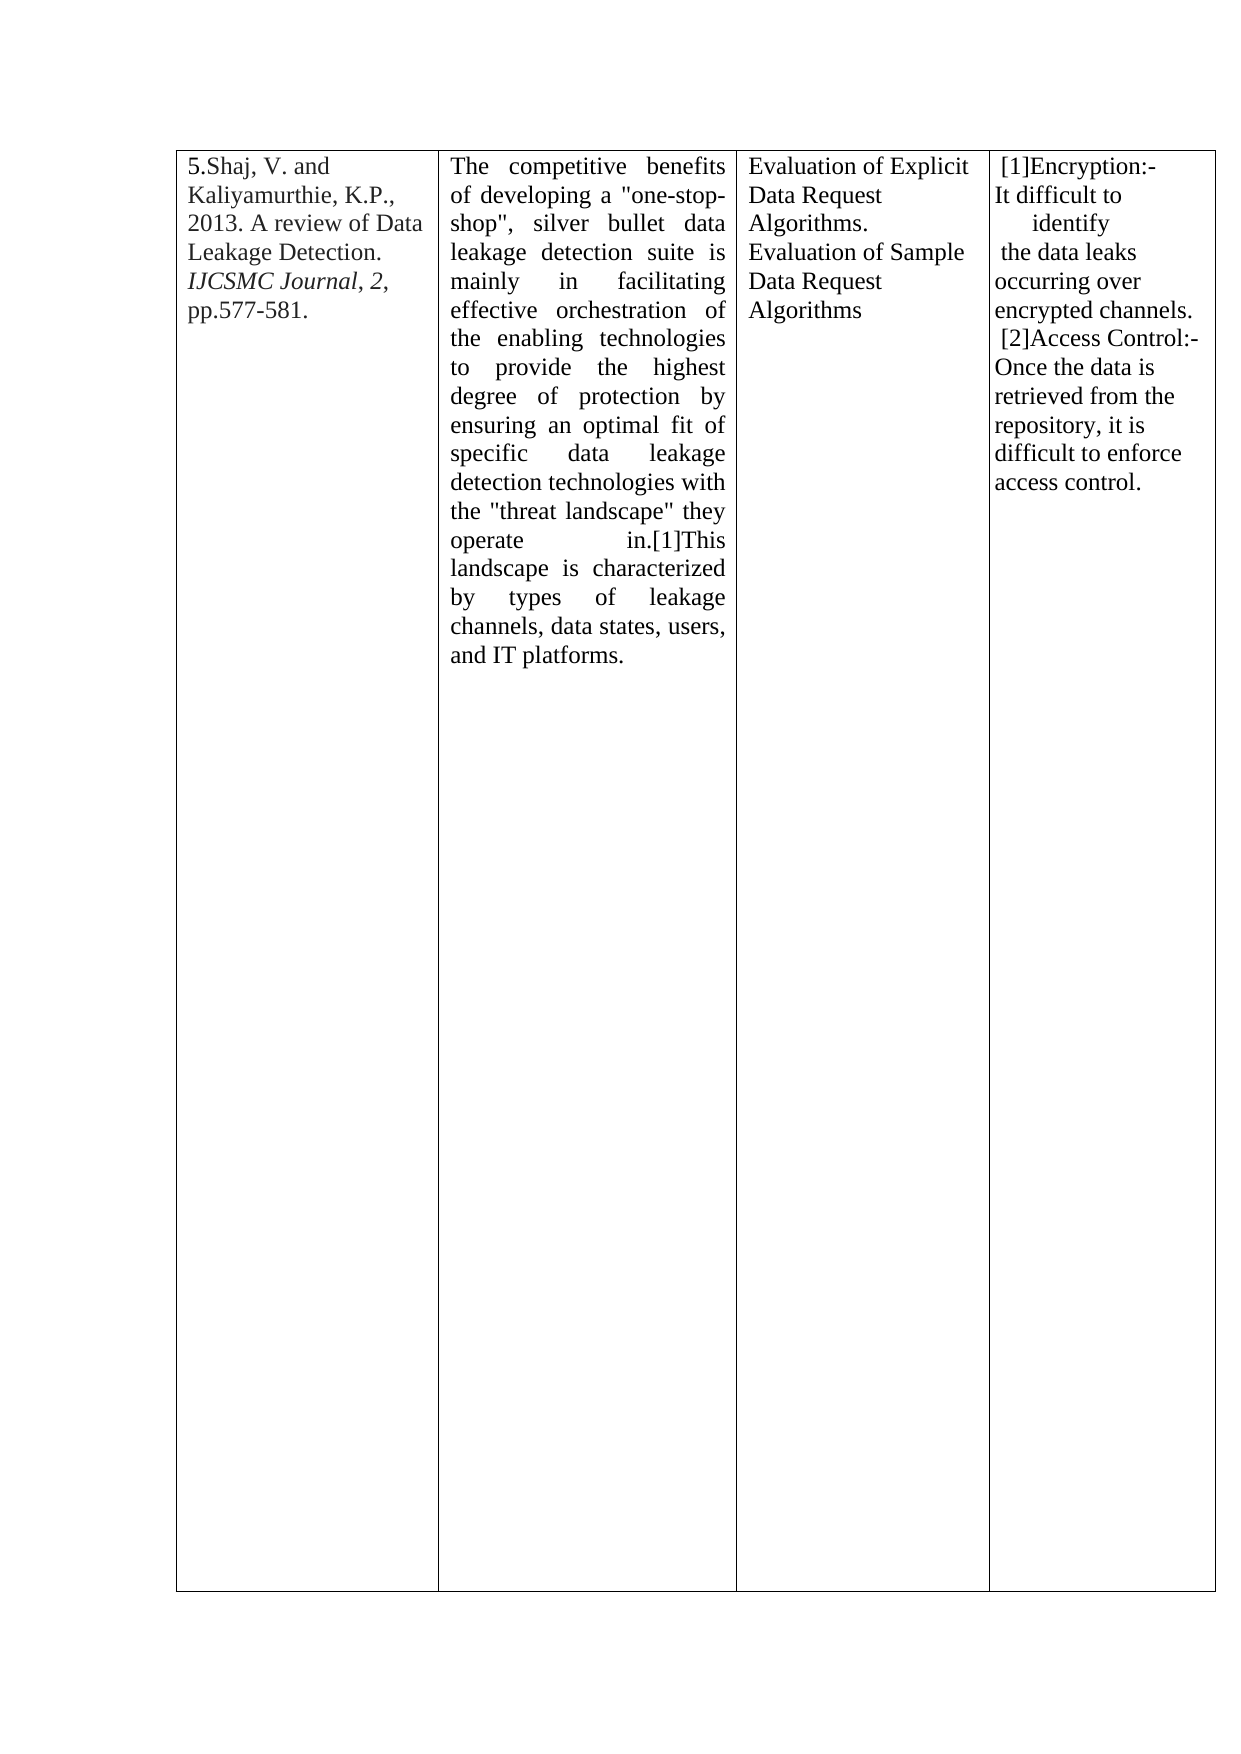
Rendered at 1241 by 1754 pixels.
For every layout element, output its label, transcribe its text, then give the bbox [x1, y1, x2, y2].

table_cell [1]Encryption:- It difficult to identify the data leaks occurring over encrypted channels. [2]Access Control:- Once the data is retrieved from the repository, it is difficult to enforce access control. [990, 151, 1215, 1591]
table_cell The competitive benefits of developing a "one-stop-shop", silver bullet data leakage detection suite is mainly in facilitating effective orchestration of the enabling technologies to provide the highest degree of protection by ensuring an optimal fit of specific data leakage detection technologies with the "threat landscape" they operate in.[1]This landscape is characterized by types of leakage channels, data states, users, and IT platforms. [439, 151, 736, 1591]
table_cell Evaluation of Explicit Data Request Algorithms. Evaluation of Sample Data Request Algorithms [737, 151, 989, 1591]
table_cell 5.Shaj, V. and Kaliyamurthie, K.P., 2013. A review of Data Leakage Detection. IJCSMC Journal, 2, pp.577-581. [177, 151, 438, 1591]
